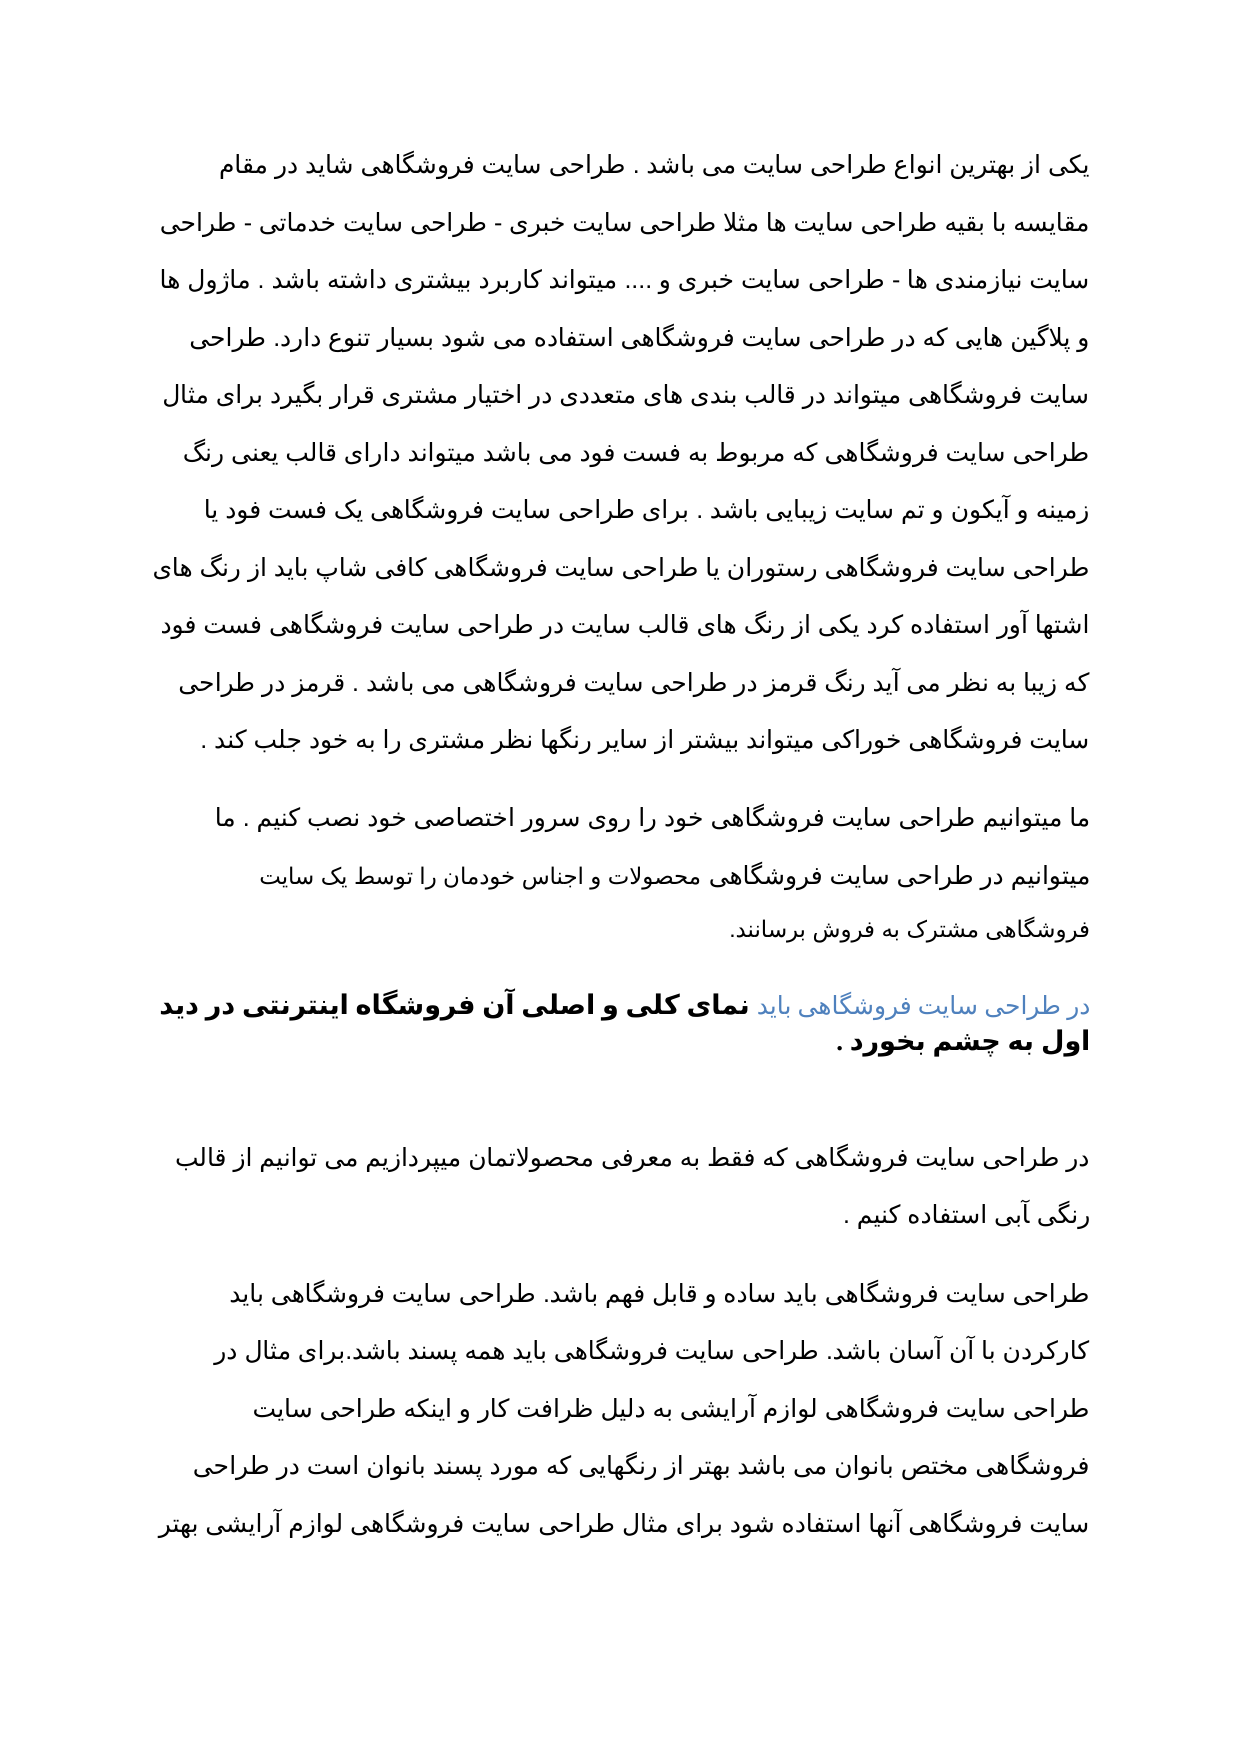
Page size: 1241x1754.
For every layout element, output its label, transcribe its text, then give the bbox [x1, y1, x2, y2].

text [150, 1279, 1090, 1537]
text در طراحی سایت فروشگاهی که فقط به معرفی محصولاتمان میپردازیم می توانیم از قالب رنگی بیآبی استفاده کنیم . [150, 1143, 1090, 1229]
text ما میتوانیم طراحی سایت فروشگاهی خود را روی سرور اختصاصی خود نصب کنیم . ما میتوانیم در طراحی سایت فروشگاهی محصولات و اجناس خودمان را توسط یک سایت فروشگاهی مشترک به فروش برسانند. [150, 803, 1090, 942]
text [150, 150, 1090, 754]
subtitle در طراحی سایت فروشگاهی باید نمای کلی و اصلی آن فروشگاه اینترنتی در دید اول به چشم بخورد .طراحی سایت فروشگاهی [150, 989, 1090, 1056]
